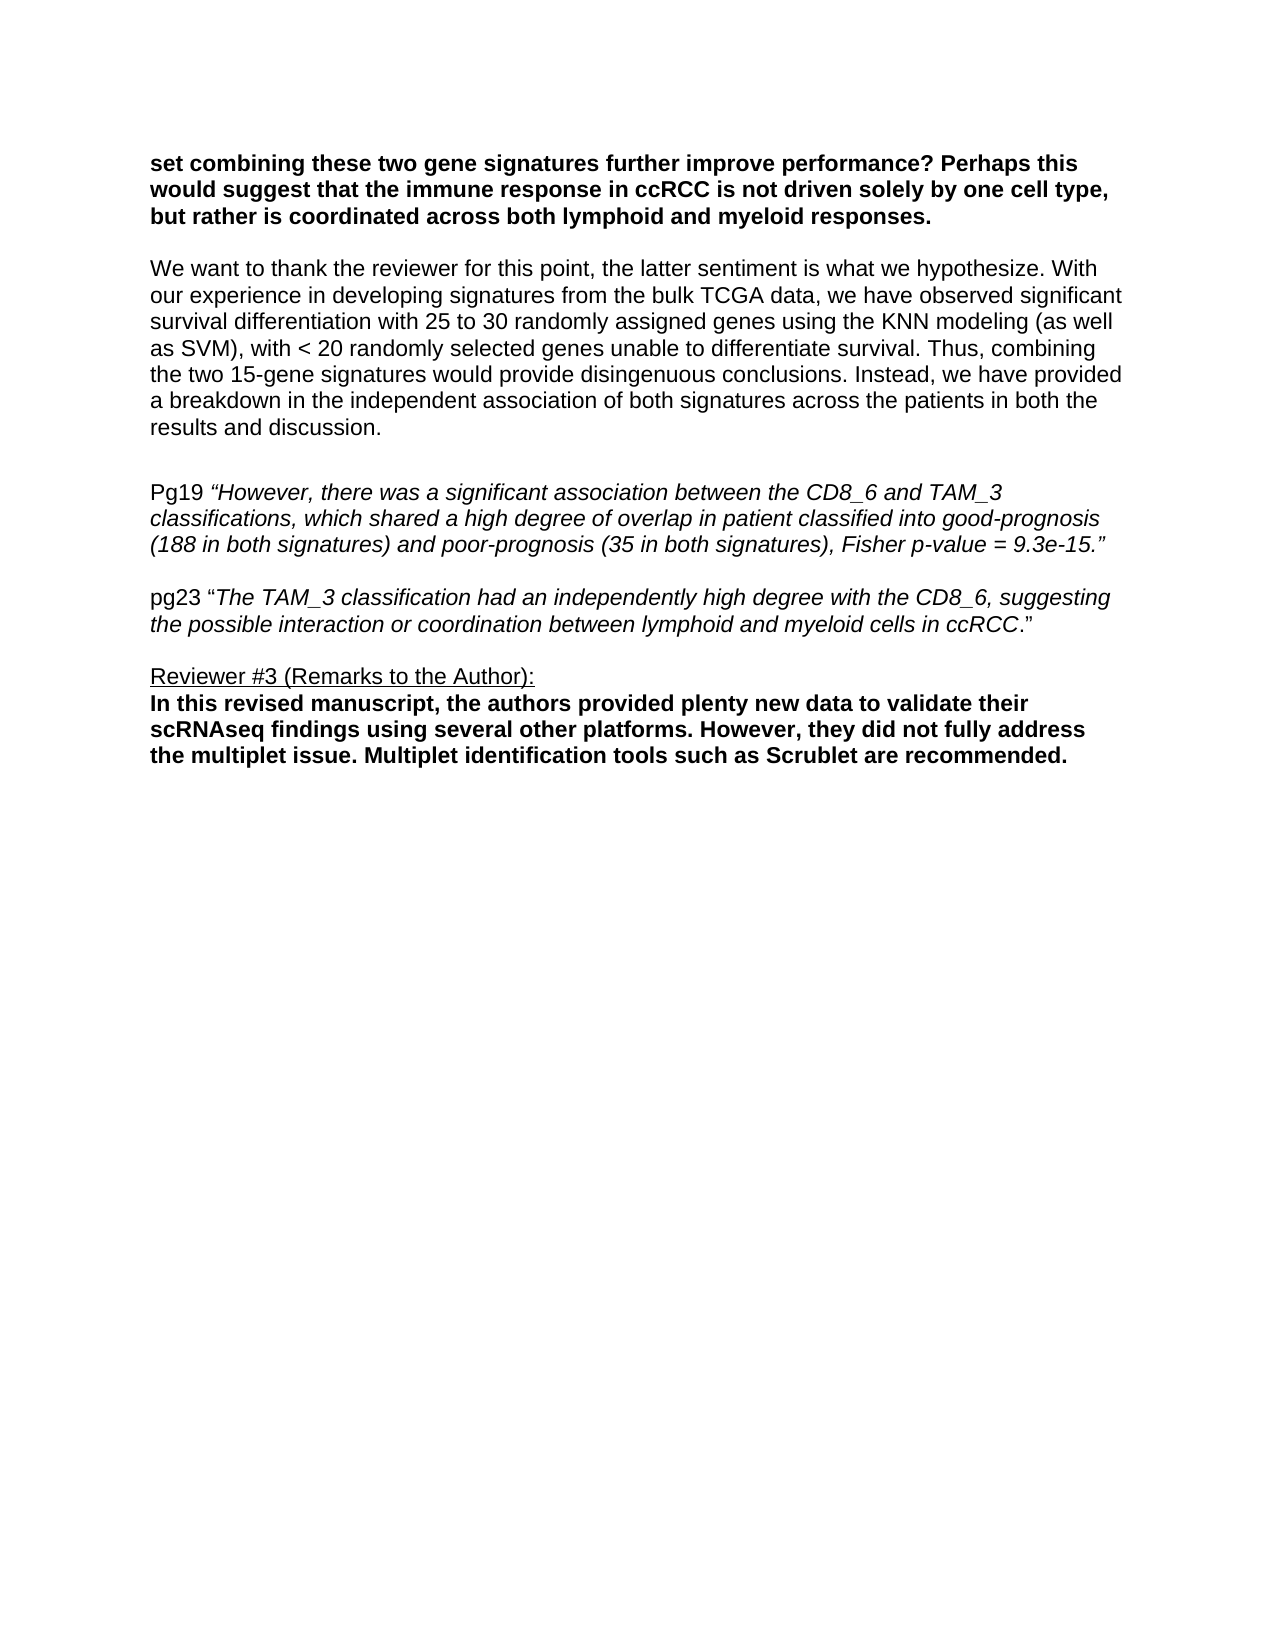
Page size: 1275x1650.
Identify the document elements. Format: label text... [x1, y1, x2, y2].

text Pg19 “However, there was a significant association between the CD8_6 and TAM_3 classifications, which shared a high degree of overlap in patient classified into good-prognosis (188 in both signatures) and poor-prognosis (35 in both signatures), Fisher p-value = 9.3e-15.” [150, 479, 1125, 558]
text We want to thank the reviewer for this point, the latter sentiment is what we hypothesize. With our experience in developing signatures from the bulk TCGA data, we have observed significant survival differentiation with 25 to 30 randomly assigned genes using the KNN modeling (as well as SVM), with < 20 randomly selected genes unable to differentiate survival. Thus, combining the two 15-gene signatures would provide disingenuous conclusions. Instead, we have provided a breakdown in the independent association of both signatures across the patients in both the results and discussion. [150, 255, 1125, 440]
text pg23 “The TAM_3 classification had an independently high degree with the CD8_6, suggesting the possible interaction or coordination between lymphoid and myeloid cells in ccRCC.” Reviewer #3 (Remarks to the Author): In this revised manuscript, the authors provided plenty new data to validate their scRNAseq findings using several other platforms. However, they did not fully address the multiplet issue. Multiplet identification tools such as Scrublet are recommended. [150, 558, 1125, 769]
